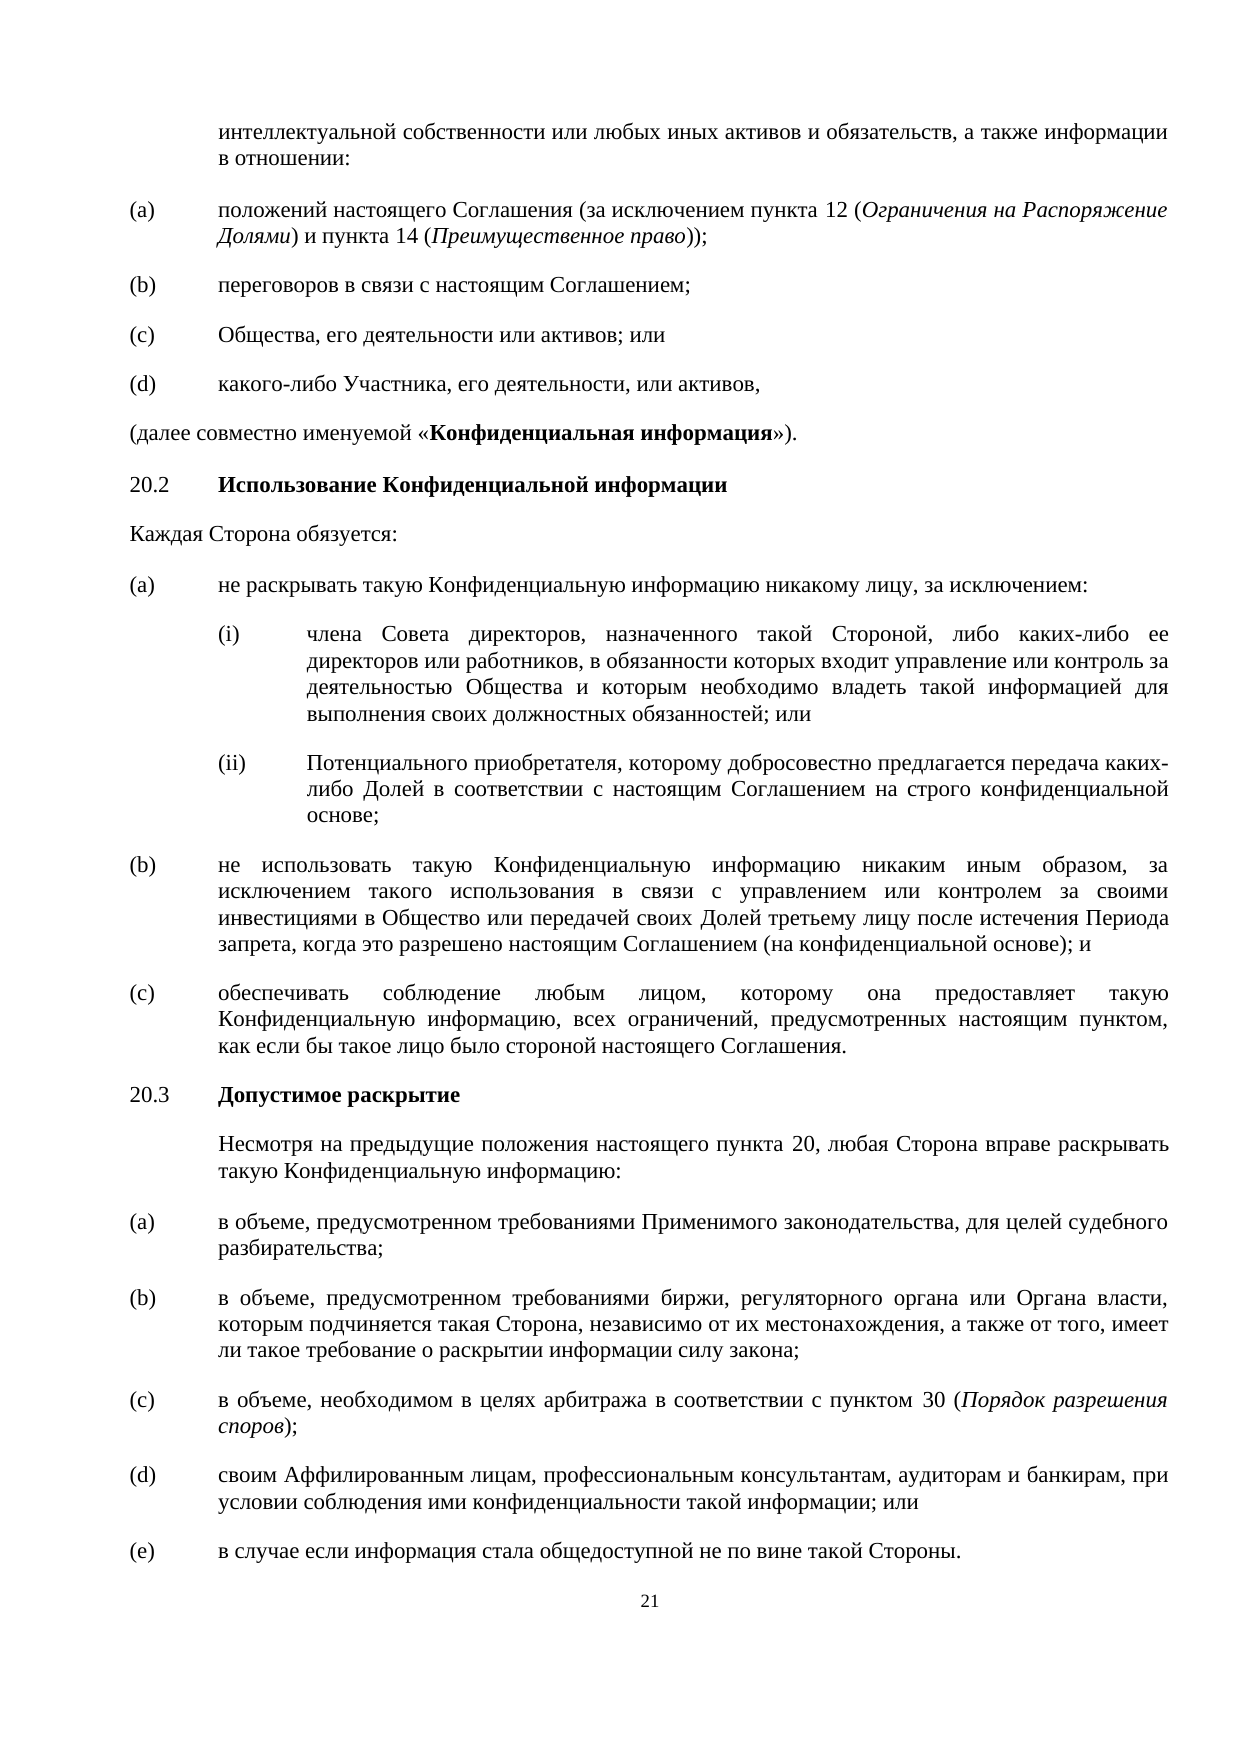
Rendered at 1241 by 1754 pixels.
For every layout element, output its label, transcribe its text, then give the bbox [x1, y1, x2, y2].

table_cell в объеме, предусмотренном требованиями биржи, регуляторного органа или Органа власти, которым подчиняется такая Сторона, независимо от их местонахождения, а также от того, имеет ли такое требование о раскрытии информации силу закона; [118, 1284, 1181, 1386]
table_cell члена Совета директоров, назначенного такой Стороной, либо каких-либо ее директоров или работников, в обязанности которых входит управление или контроль за деятельностью Общества и которым необходимо владеть такой информацией для выполнения своих должностных обязанностей; или [118, 621, 1181, 749]
table_cell переговоров в связи с настоящим Соглашением; [118, 271, 1181, 321]
table_cell не использовать такую Конфиденциальную информацию никаким иным образом, за исключением такого использования в связи с управлением или контролем за своими инвестициями в Общество или передачей своих Долей третьему лицу после истечения Периода запрета, когда это разрешено настоящим Соглашением (на конфиденциальной основе); и [118, 851, 1181, 979]
table_cell Использование Конфиденциальной информации [118, 471, 1181, 520]
table_cell Потенциального приобретателя, которому добросовестно предлагается передача каких-либо Долей в соответствии с настоящим Соглашением на строго конфиденциальной основе; [118, 749, 1181, 851]
table_cell своим Аффилированным лицам, профессиональным консультантам, аудиторам и банкирам, при условии соблюдения ими конфиденциальности такой информации; или [118, 1461, 1181, 1537]
table_cell какого-либо Участника, его деятельности, или активов, [118, 370, 1181, 419]
table_cell в случае если информация стала общедоступной не по вине такой Стороны. [118, 1537, 1181, 1586]
table_cell не раскрывать такую Конфиденциальную информацию никакому лицу, за исключением: [118, 571, 1181, 621]
table_cell положений настоящего Соглашения (за исключением пункта 12 (Ограничения на Распоряжение Долями) и пункта 14 (Преимущественное право)); [118, 196, 1181, 271]
table_cell обеспечивать соблюдение любым лицом, которому она предоставляет такую Конфиденциальную информацию, всех ограничений, предусмотренных настоящим пунктом, как если бы такое лицо было стороной настоящего Соглашения. [118, 979, 1181, 1081]
table_cell в объеме, предусмотренном требованиями Применимого законодательства, для целей судебного разбирательства; [118, 1208, 1181, 1284]
table_cell (далее совместно именуемой «Конфиденциальная информация»). [118, 419, 1181, 471]
table_cell Каждая Сторона обязуется: [118, 520, 1181, 571]
table_cell Допустимое раскрытие [118, 1081, 1181, 1130]
table_cell Несмотря на предыдущие положения настоящего пункта 20, любая Сторона вправе раскрывать такую Конфиденциальную информацию: [118, 1130, 1181, 1208]
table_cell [118, 118, 1181, 196]
table_cell в объеме, необходимом в целях арбитража в соответствии с пунктом 30 (Порядок разрешения споров); [118, 1386, 1181, 1461]
table_cell Общества, его деятельности или активов; или [118, 321, 1181, 370]
